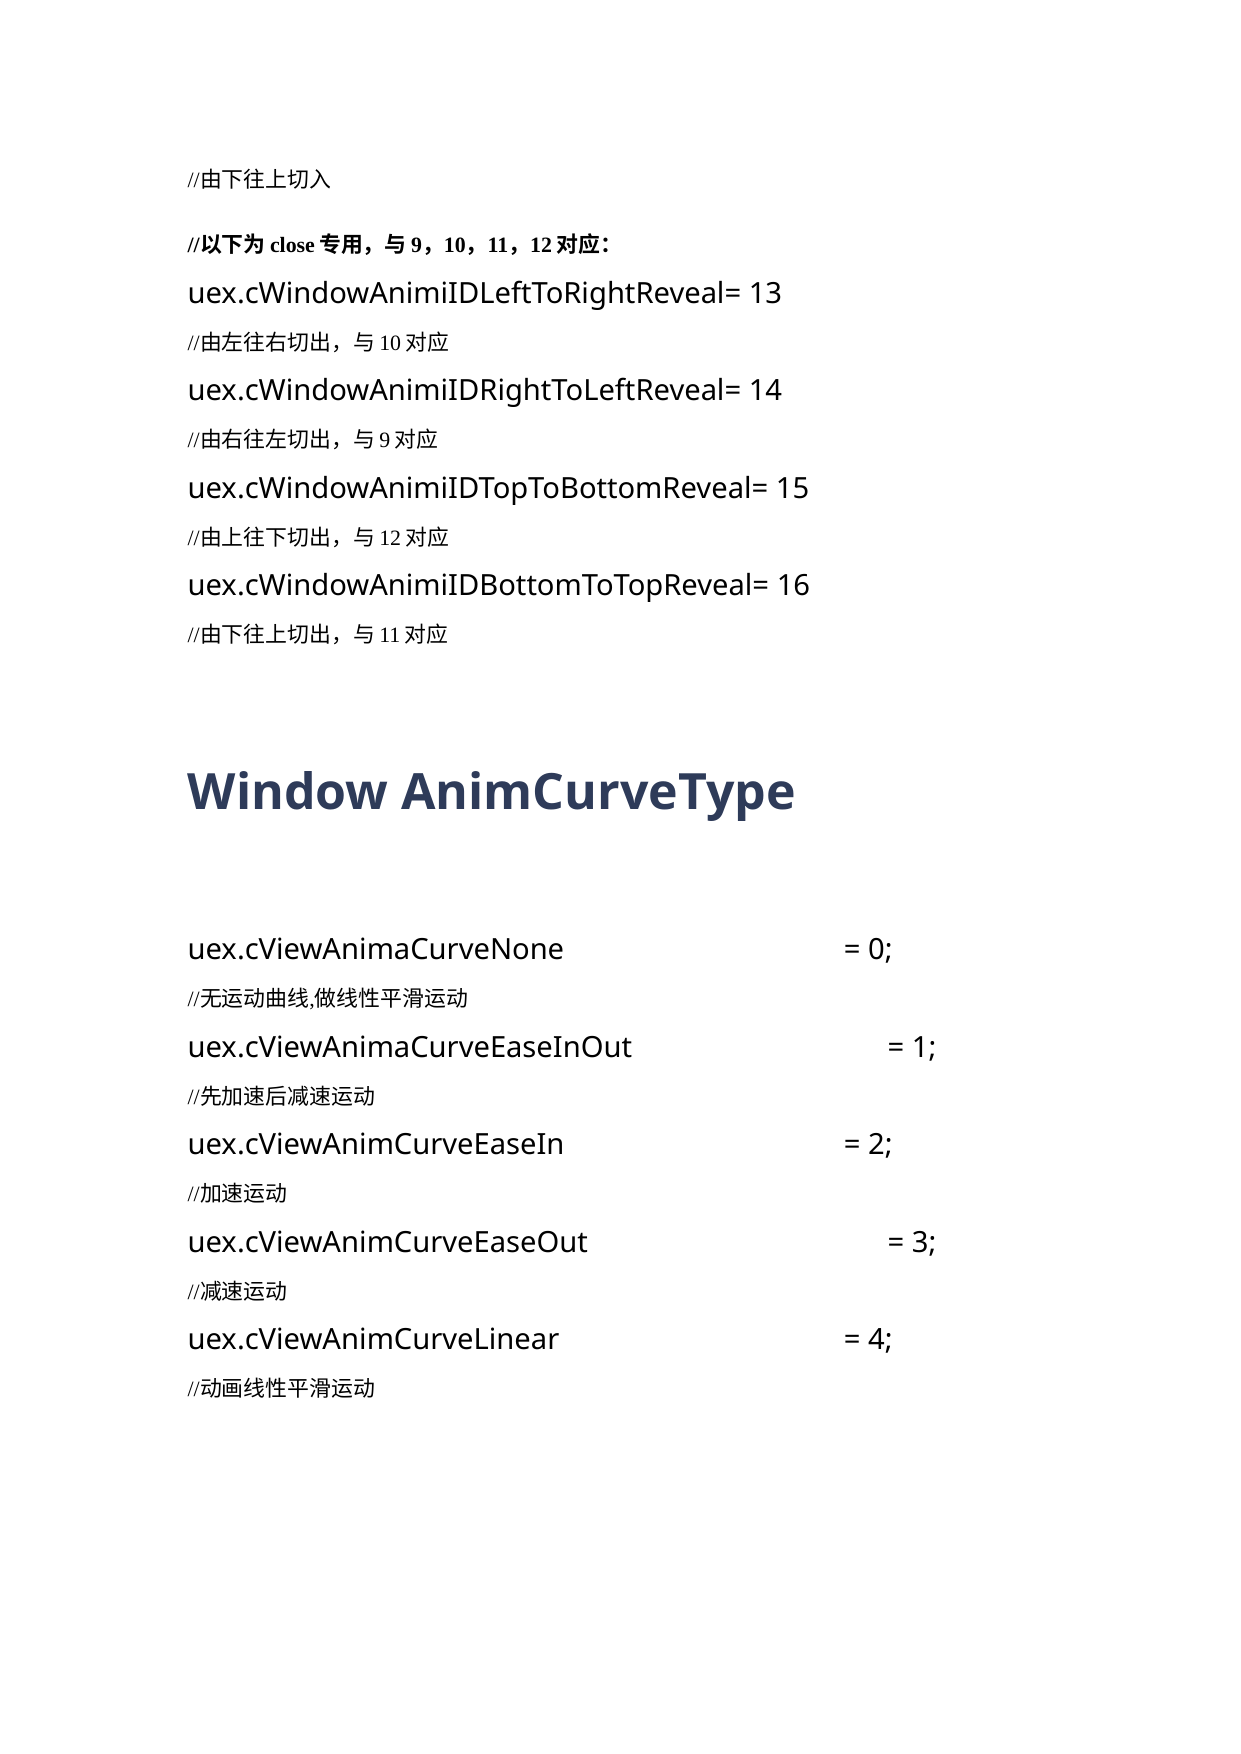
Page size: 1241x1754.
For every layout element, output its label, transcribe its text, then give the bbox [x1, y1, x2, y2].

text uex.cWindowAnimiIDBottomToTopReveal= 16 [187, 552, 1053, 617]
text Window AnimCurveType [187, 742, 1053, 839]
text //由左往右切出，与10对应 [187, 324, 1053, 357]
text uex.cWindowAnimiIDRightToLeftReveal= 14 [187, 357, 1053, 422]
text uex.cViewAnimCurveEaseOut = 3; [187, 1208, 1053, 1273]
text //由右往左切出，与9对应 [187, 422, 1053, 454]
text //由上往下切出，与12对应 [187, 519, 1053, 552]
text //以下为close专用，与9，10，11，12对应： [187, 227, 1053, 259]
text uex.cWindowAnimiIDTopToBottomReveal= 15 [187, 454, 1053, 519]
text uex.cViewAnimaCurveEaseInOut = 1; [187, 1013, 1053, 1078]
text //由下往上切出，与11对应 [187, 617, 1053, 649]
text uex.cViewAnimCurveLinear = 4; [187, 1306, 1053, 1371]
text //加速运动 [187, 1176, 1053, 1208]
text //动画线性平滑运动 [187, 1371, 1053, 1403]
text //减速运动 [187, 1273, 1053, 1306]
text //先加速后减速运动 [187, 1078, 1053, 1111]
text //无运动曲线,做线性平滑运动 [187, 981, 1053, 1013]
text //由下往上切入 [187, 162, 1053, 194]
text uex.cViewAnimCurveEaseIn = 2; [187, 1111, 1053, 1176]
text uex.cViewAnimaCurveNone = 0; [187, 916, 1053, 981]
text uex.cWindowAnimiIDLeftToRightReveal= 13 [187, 259, 1053, 324]
